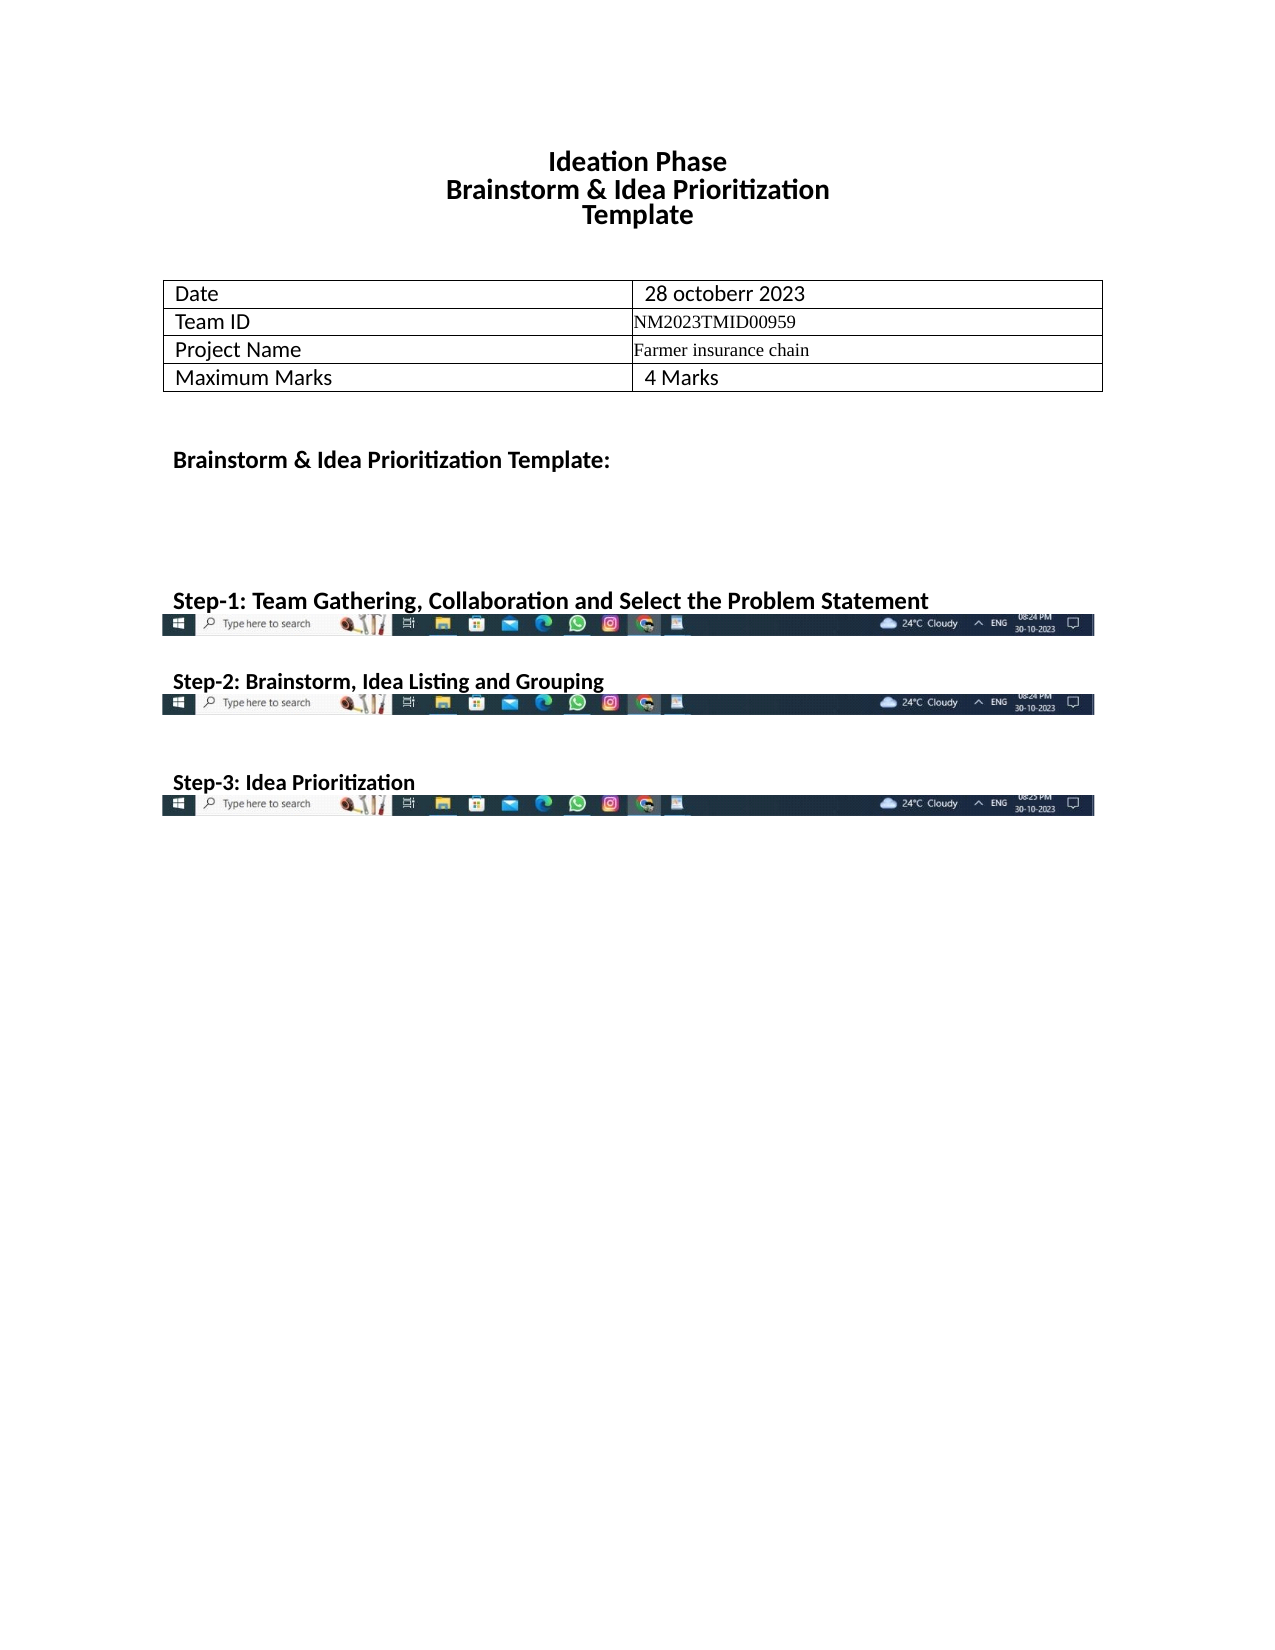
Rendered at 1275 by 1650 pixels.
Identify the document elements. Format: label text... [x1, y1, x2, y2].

table_header 28 octoberr 2023 [633, 281, 1102, 307]
text Step-3: Idea Prioritization [173, 770, 1125, 795]
table_cell NM2023TMID00959 [633, 309, 1102, 335]
text Step-2: Brainstorm, Idea Listing and Grouping [173, 669, 1125, 694]
text Step-1: Team Gathering, Collaboration and Select the Problem Statement [173, 589, 1125, 614]
table_cell Farmer insurance chain [633, 336, 1102, 363]
text Brainstorm & Idea Prioritization Template: [173, 448, 1125, 473]
text Ideation Phase [388, 152, 887, 177]
table_header Date [164, 281, 632, 307]
table_cell Project Name [164, 336, 632, 363]
text Brainstorm & Idea Prioritization Template [388, 179, 887, 229]
table_cell Maximum Marks [164, 364, 632, 391]
table_cell Team ID [164, 309, 632, 335]
table_cell 4 Marks [633, 364, 1102, 391]
